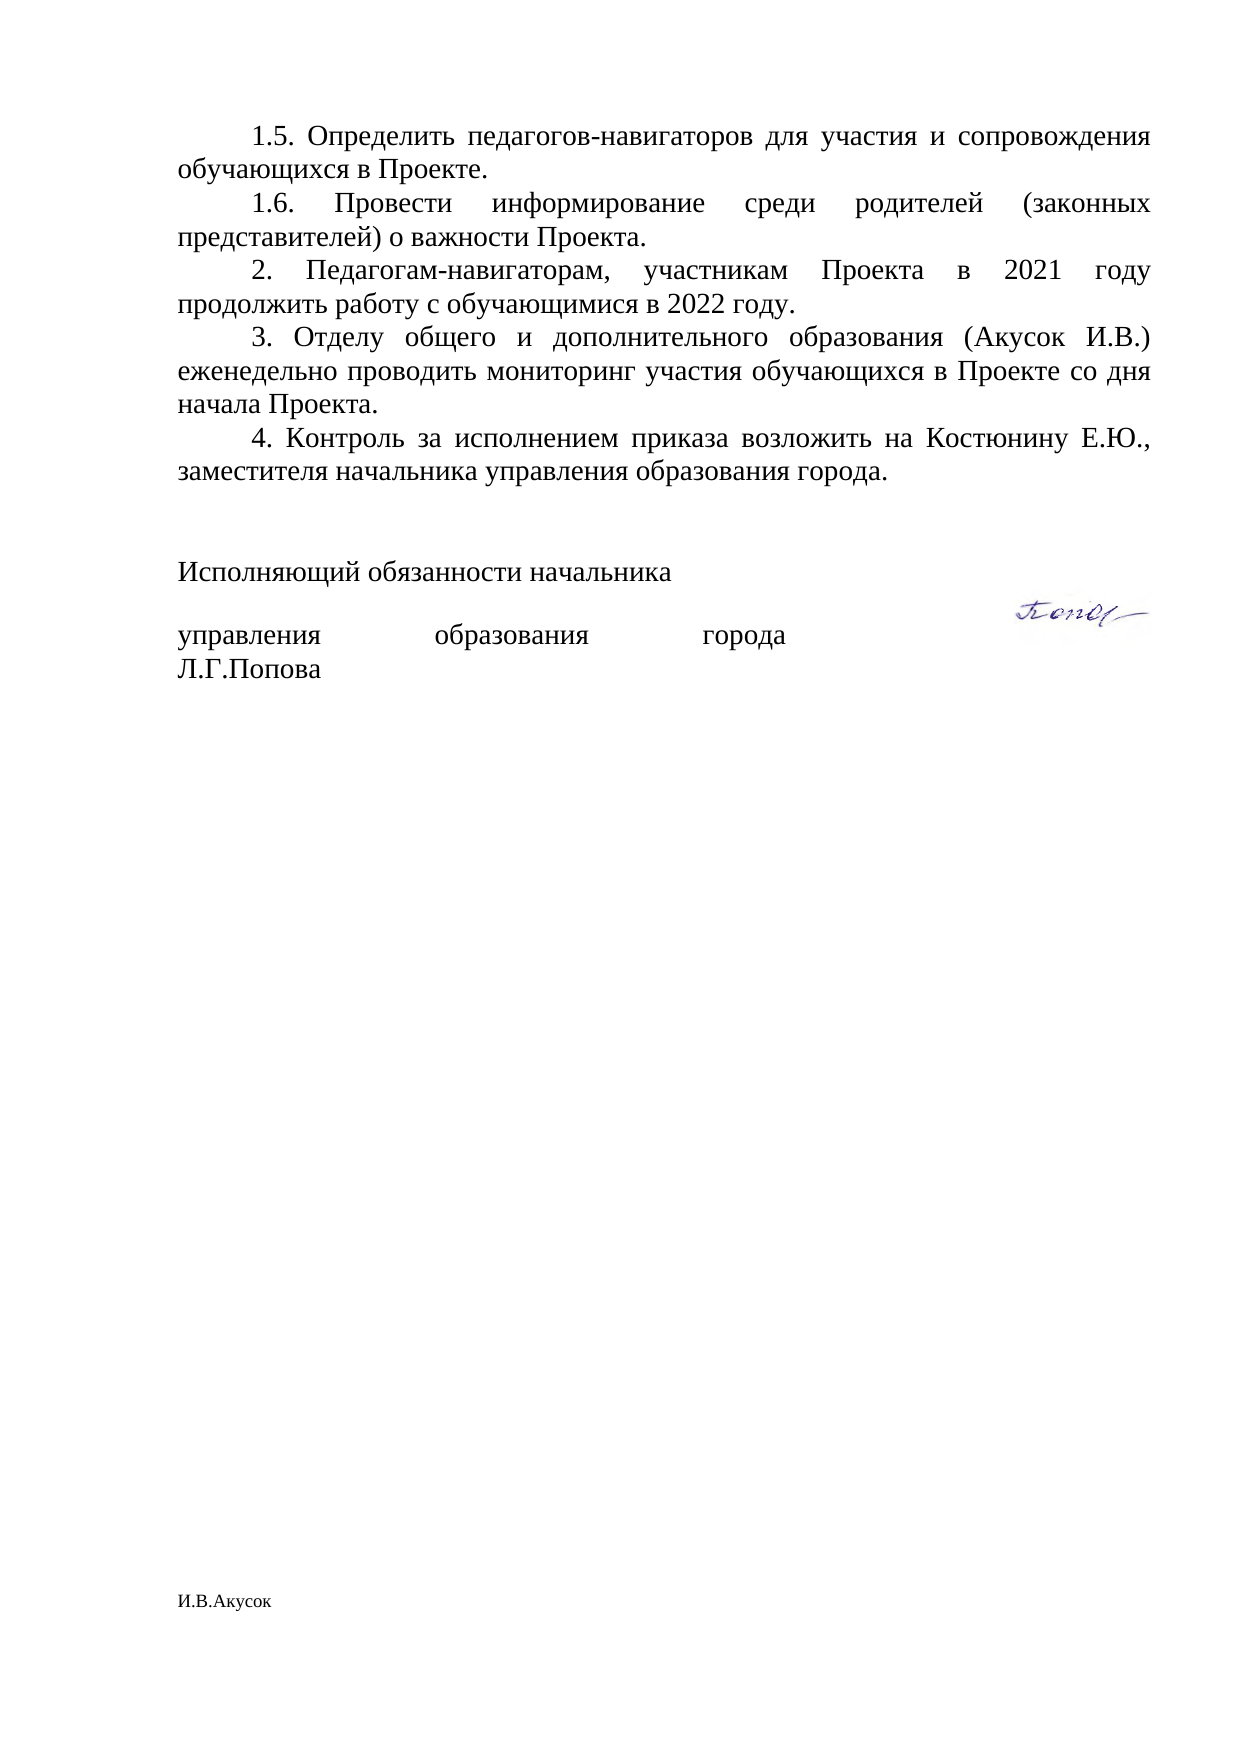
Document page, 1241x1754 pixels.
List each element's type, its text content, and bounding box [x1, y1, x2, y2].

text Исполняющий обязанности начальника [177, 554, 1152, 588]
text И.В.Акусок [177, 1590, 1152, 1611]
text 1.5. Определить педагогов-навигаторов для участия и сопровождения обучающихся в Проекте. [177, 118, 1152, 185]
text 4. Контроль за исполнением приказа возложить на Костюнину Е.Ю., заместителя начальника управления образования города. [177, 420, 1152, 487]
text 2. Педагогам-навигаторам, участникам Проекта в 2021 году продолжить работу с обучающимися в 2022 году. [177, 252, 1152, 319]
text 1.6. Провести информирование среди родителей (законных представителей) о важности Проекта. [177, 185, 1152, 252]
text управления образования города Л.Г.Попова [177, 588, 1152, 684]
text 3. Отделу общего и дополнительного образования (Акусок И.В.) еженедельно проводить мониторинг участия обучающихся в Проекте со дня начала Проекта. [177, 319, 1152, 420]
